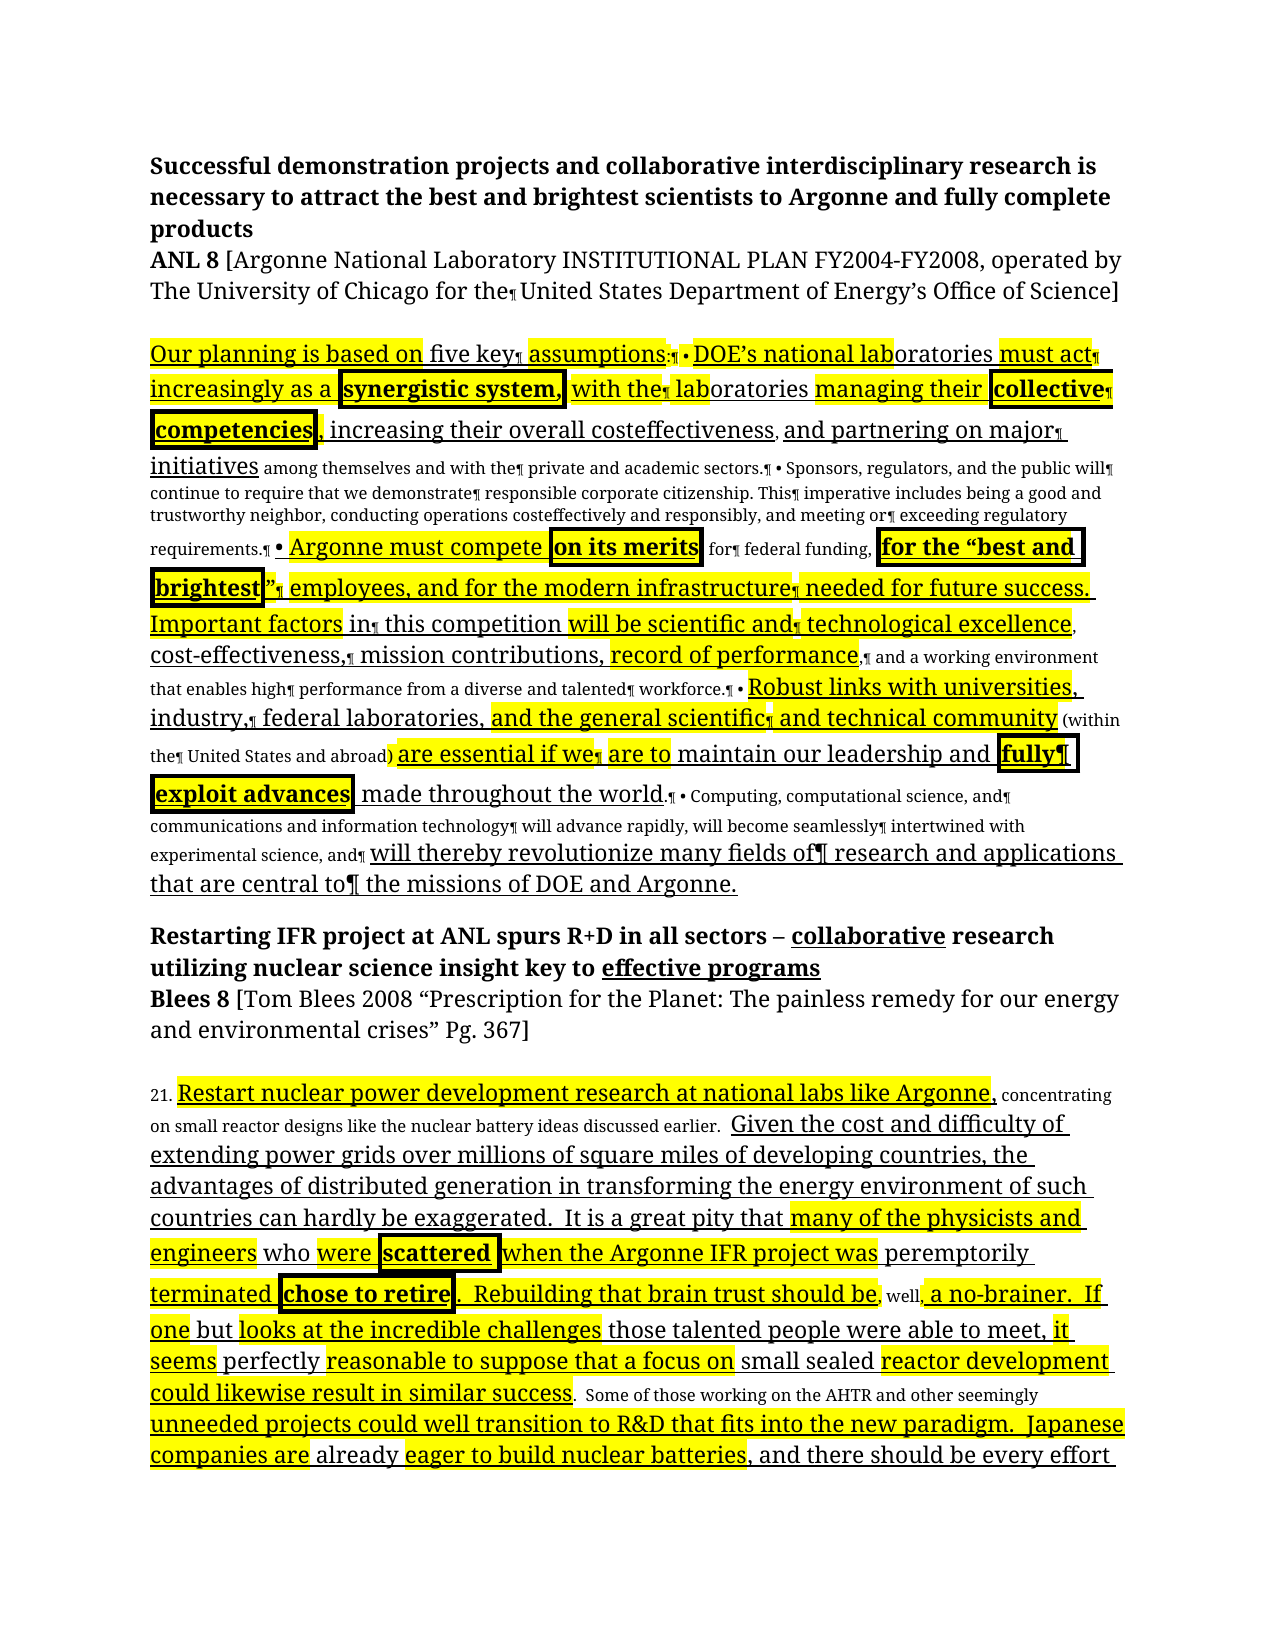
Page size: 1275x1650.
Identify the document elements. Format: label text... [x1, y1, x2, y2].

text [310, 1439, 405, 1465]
text Our planning is based on five key¶ assumptions:¶ • DOE’s national laboratories must act¶ increasingly as a synergistic system, with the¶ laboratories managing their collective¶ competencies, increasing their overall costeffectiveness, and partnering on major¶ initiatives among themselves and with the¶ private and academic sectors.¶ • Sponsors, regulators, and the public will¶ continue to require that we demonstrate¶ responsible corporate citizenship. This¶ imperative includes being a good and trustworthy neighbor, conducting operations costeffectively and responsibly, and meeting or¶ exceeding regulatory requirements.¶ • Argonne must compete on its merits for¶ federal funding, for the “best and brightest”¶ employees, and for the modern infrastructure¶ needed for future success. Important factors in¶ this competition will be scientific and¶ technological excellence, cost-effectiveness,¶ mission contributions, record of performance,¶ and a working environment that enables high¶ performance from a diverse and talented¶ workforce.¶ • Robust links with universities, industry,¶ federal laboratories, and the general scientific¶ and technical community (within the¶ United States and abroad) are essential if we¶ are to maintain our leadership and fully¶ exploit advances made throughout the world.¶ • Computing, computational science, and¶ communications and information technology¶ will advance rapidly, will become seamlessly¶ intertwined with experimental science, and¶ will thereby revolutionize many fields of¶ research and applications that are central to¶ the missions of DOE and Argonne. [150, 337, 1125, 899]
text Blees 8 [Tom Blees 2008 “Prescription for the Planet: The painless remedy for our energy and environmental crises” Pg. 367] [150, 983, 1125, 1045]
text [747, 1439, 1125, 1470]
subtitle Successful demonstration projects and collaborative interdisciplinary research is necessary to attract the best and brightest scientists to Argonne and fully complete products [150, 150, 1125, 244]
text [150, 1076, 1125, 1408]
subtitle Restarting IFR project at ANL spurs R+D in all sectors – collaborative research utilizing nuclear science insight key to effective programs [150, 920, 1125, 983]
text ANL 8 [Argonne National Laboratory INSTITUTIONAL PLAN FY2004-FY2008, operated by The University of Chicago for the¶ United States Department of Energy’s Office of Science] [150, 244, 1125, 306]
